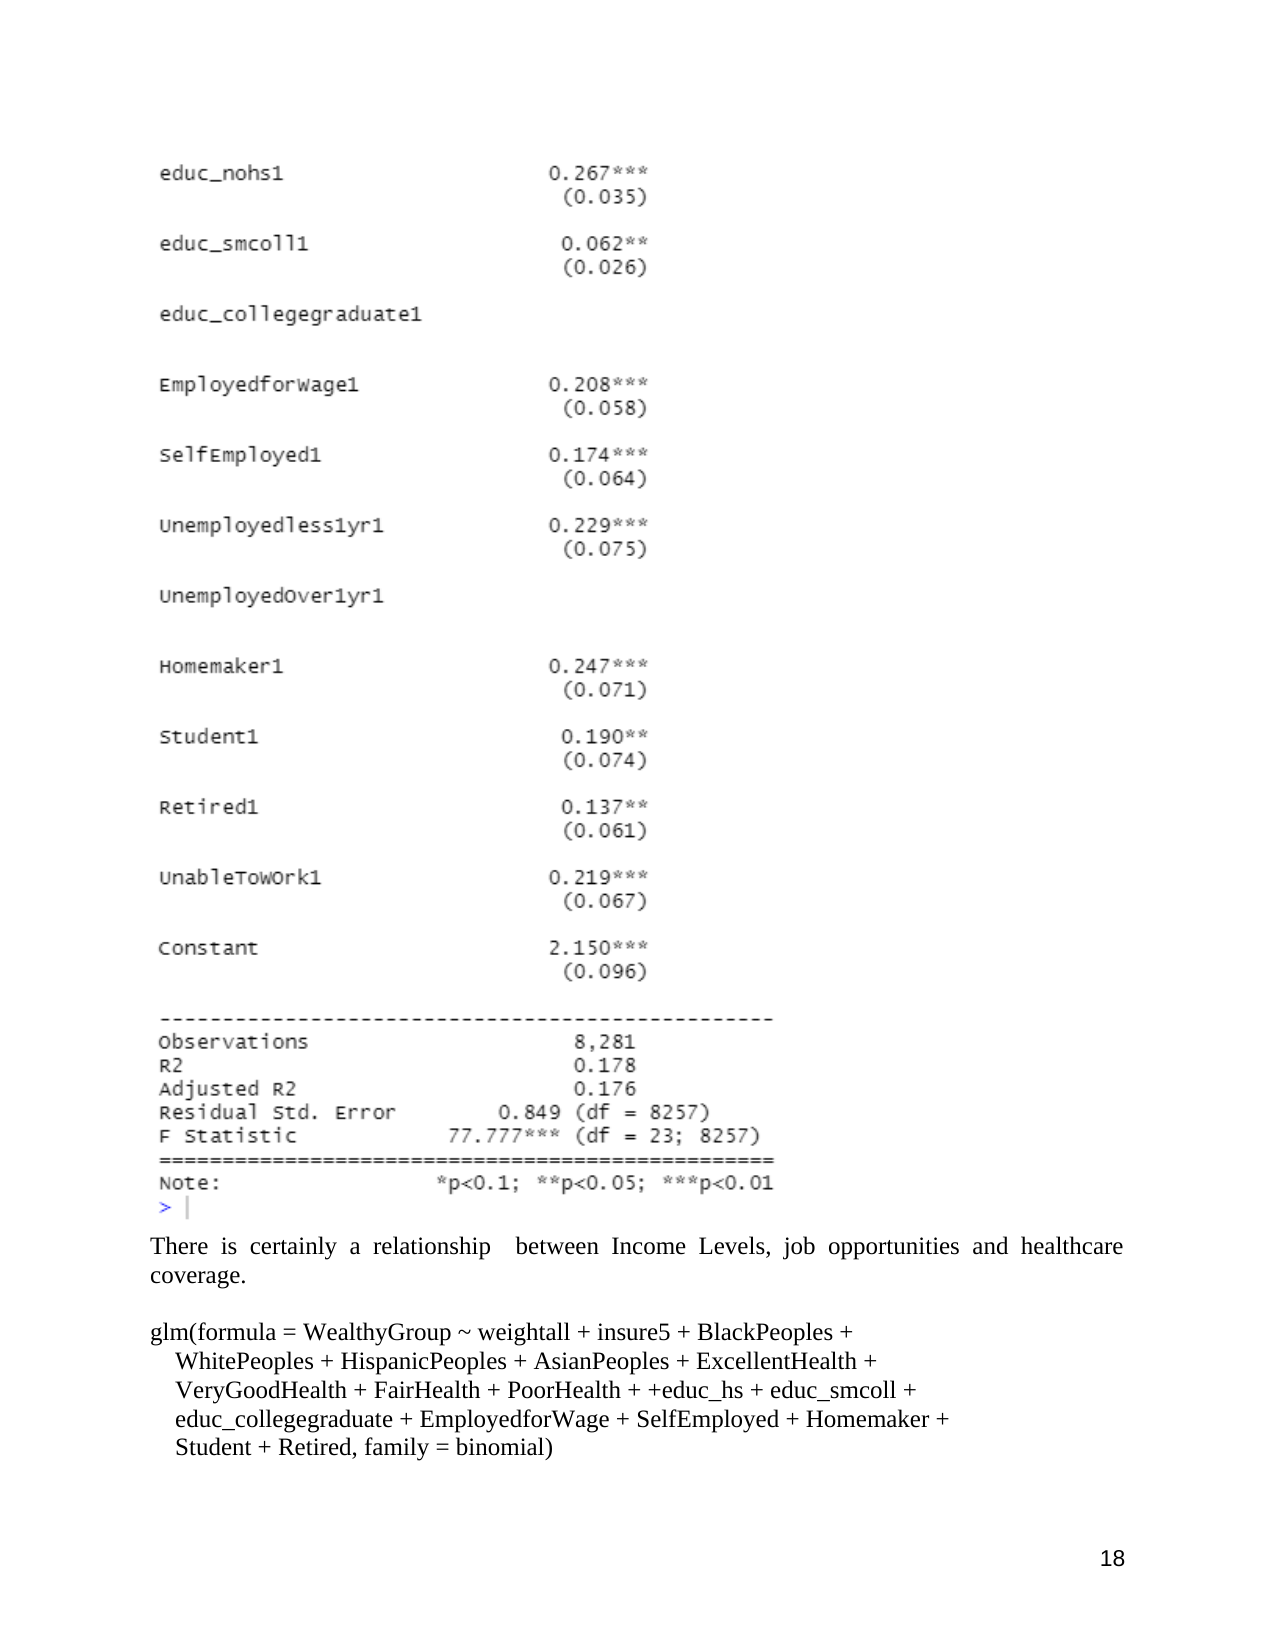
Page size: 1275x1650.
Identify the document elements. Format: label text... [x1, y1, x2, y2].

text Student + Retired, family = binomial) [150, 1432, 1125, 1461]
text educ_collegegraduate + EmployedforWage + SelfEmployed + Homemaker + [150, 1404, 1125, 1432]
text There is certainly a relationship between Income Levels, job opportunities and healthcare coverage. [150, 1231, 1125, 1289]
picture [150, 150, 854, 1232]
text WhitePeoples + HispanicPeoples + AsianPeoples + ExcellentHealth + [150, 1346, 1125, 1375]
text glm(formula = WealthyGroup ~ weightall + insure5 + BlackPeoples + [150, 1317, 1125, 1346]
text VeryGoodHealth + FairHealth + PoorHealth + +educ_hs + educ_smcoll + [150, 1375, 1125, 1404]
